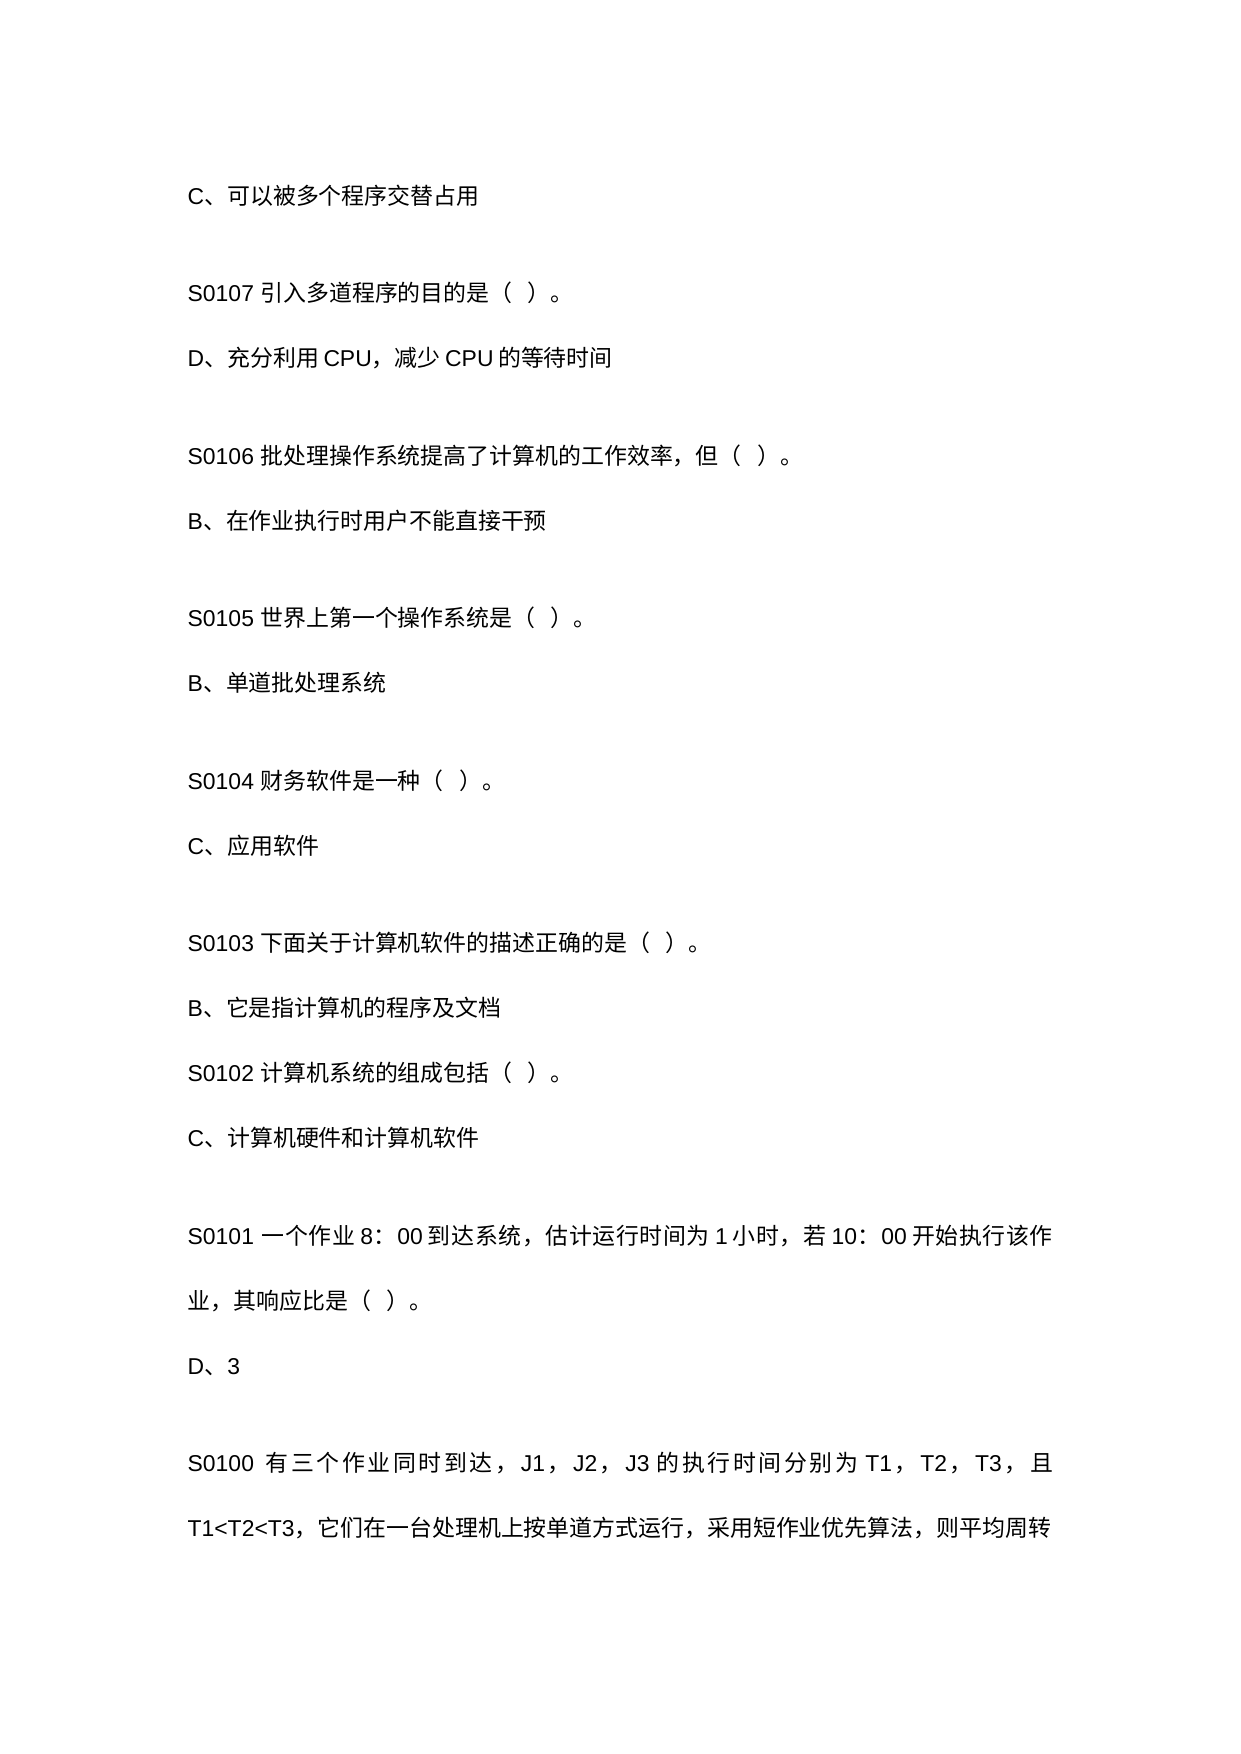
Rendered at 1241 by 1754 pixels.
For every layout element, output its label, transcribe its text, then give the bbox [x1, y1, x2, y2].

text B、它是指计算机的程序及文档 [187, 974, 1053, 1039]
text D、充分利用CPU，减少CPU的等待时间 [187, 324, 1053, 389]
text D、3 [187, 1332, 1053, 1397]
text B、在作业执行时用户不能直接干预 [187, 487, 1053, 552]
text S0105 世界上第一个操作系统是（ ）。 [187, 584, 1053, 649]
text C、可以被多个程序交替占用 [187, 162, 1053, 227]
text S0103 下面关于计算机软件的描述正确的是（ ）。 [187, 909, 1053, 974]
text S0106 批处理操作系统提高了计算机的工作效率，但（ ）。 [187, 422, 1053, 487]
text B、单道批处理系统 [187, 649, 1053, 714]
text C、应用软件 [187, 812, 1053, 877]
text S0101 一个作业8：00到达系统，估计运行时间为1小时，若10：00开始执行该作业，其响应比是（ ）。 [187, 1202, 1053, 1332]
text S0102 计算机系统的组成包括（ ）。 [187, 1039, 1053, 1104]
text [187, 1429, 1053, 1559]
text S0107 引入多道程序的目的是（ ）。 [187, 259, 1053, 324]
text C、计算机硬件和计算机软件 [187, 1104, 1053, 1169]
text S0104 财务软件是一种（ ）。 [187, 747, 1053, 812]
